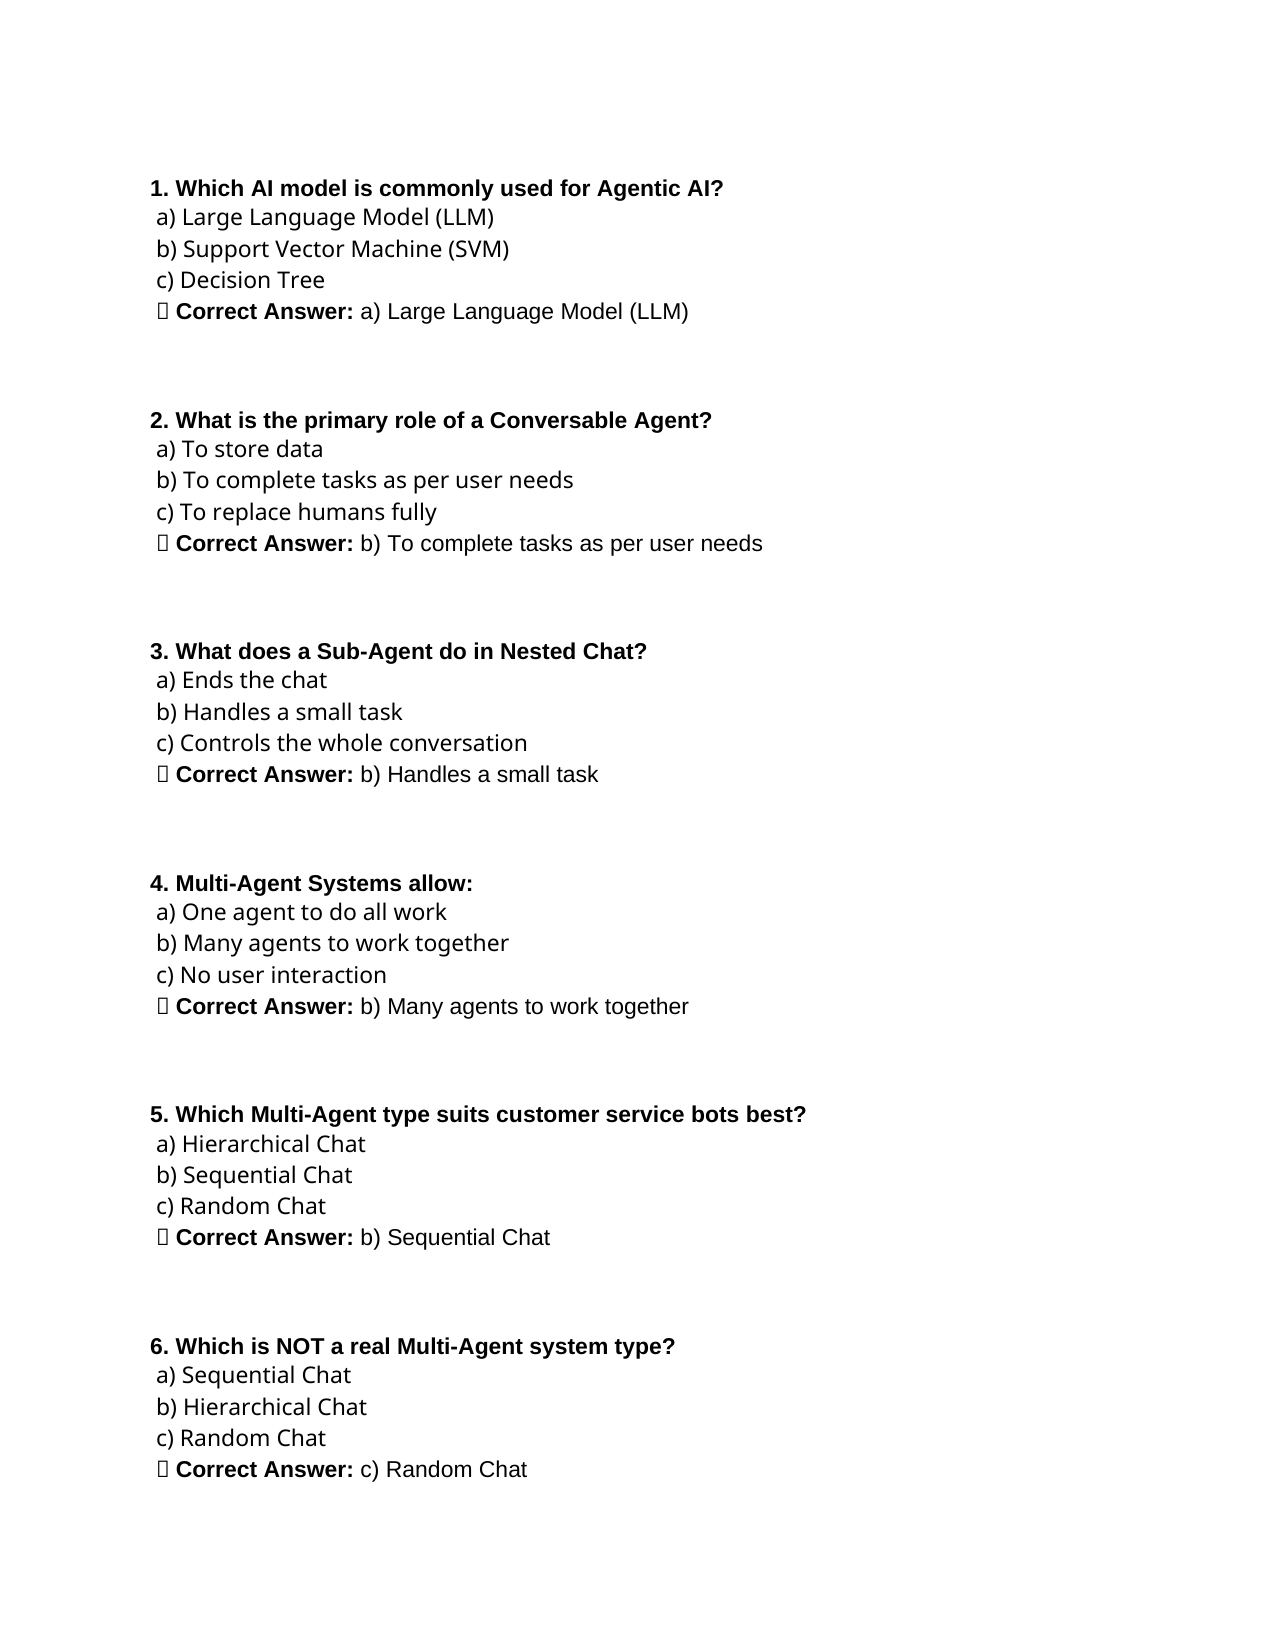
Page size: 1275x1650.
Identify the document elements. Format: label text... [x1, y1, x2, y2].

text 3. What does a Sub-Agent do in Nested Chat? a) Ends the chat b) Handles a small task c) Controls the whole conversation ✅ Correct Answer: b) Handles a small task [150, 638, 1125, 789]
text 6. Which is NOT a real Multi-Agent system type? a) Sequential Chat b) Hierarchical Chat c) Random Chat ✅ Correct Answer: c) Random Chat [150, 1333, 1125, 1484]
text 5. Which Multi-Agent type suits customer service bots best? a) Hierarchical Chat b) Sequential Chat c) Random Chat ✅ Correct Answer: b) Sequential Chat [150, 1101, 1125, 1253]
text 2. What is the primary role of a Conversable Agent? a) To store data b) To complete tasks as per user needs c) To replace humans fully ✅ Correct Answer: b) To complete tasks as per user needs [150, 407, 1125, 558]
text 4. Multi-Agent Systems allow: a) One agent to do all work b) Many agents to work together c) No user interaction ✅ Correct Answer: b) Many agents to work together [150, 870, 1125, 1021]
text 1. Which AI model is commonly used for Agentic AI? a) Large Language Model (LLM) b) Support Vector Machine (SVM) c) Decision Tree ✅ Correct Answer: a) Large Language Model (LLM) [150, 175, 1125, 326]
